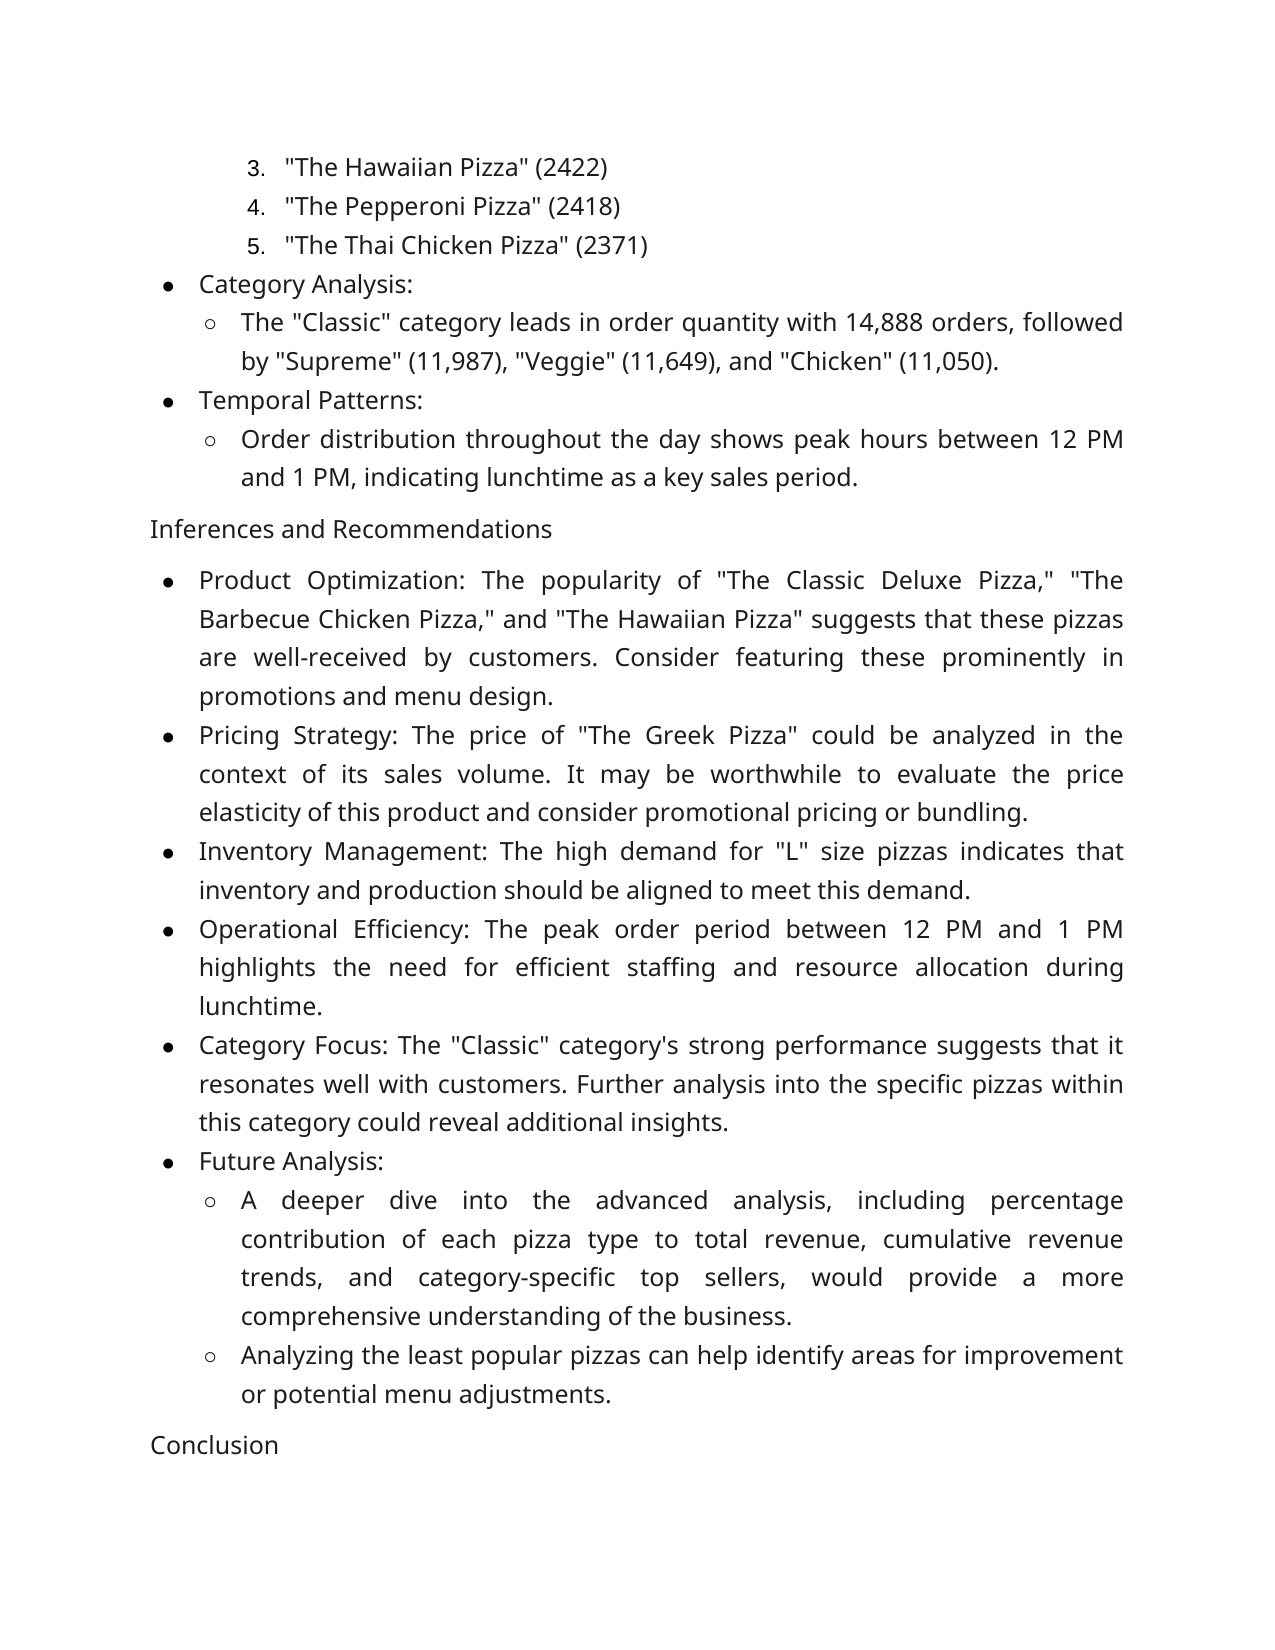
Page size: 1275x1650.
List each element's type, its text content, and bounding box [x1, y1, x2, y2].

list Order distribution throughout the day shows peak hours between 12 PM and 1 PM, indicating lunchtime as a key sales period. [203, 421, 1125, 494]
list Pricing Strategy: The price of "The Greek Pizza" could be analyzed in the context of its sales volume. It may be worthwhile to evaluate the price elasticity of this product and consider promotional pricing or bundling. [161, 717, 1125, 829]
list Analyzing the least popular pizzas can help identify areas for improvement or potential menu adjustments. [203, 1337, 1125, 1410]
list Operational Efficiency: The peak order period between 12 PM and 1 PM highlights the need for efficient staffing and resource allocation during lunchtime. [161, 911, 1125, 1023]
list Inventory Management: The high demand for "L" size pizzas indicates that inventory and production should be aligned to meet this demand. [161, 834, 1125, 907]
list "The Thai Chicken Pizza" (2371) [247, 227, 1125, 262]
list Category Analysis: [161, 266, 1125, 300]
list Category Focus: The "Classic" category's strong performance suggests that it resonates well with customers. Further analysis into the specific pizzas within this category could reveal additional insights. [161, 1027, 1125, 1139]
text Inferences and Recommendations [150, 511, 1125, 545]
list "The Hawaiian Pizza" (2422) [247, 150, 1125, 184]
list "The Pepperoni Pizza" (2418) [247, 189, 1125, 223]
list Temporal Patterns: [161, 382, 1125, 417]
list Future Analysis: [161, 1144, 1125, 1178]
list A deeper dive into the advanced analysis, including percentage contribution of each pizza type to total revenue, cumulative revenue trends, and category-specific top sellers, would provide a more comprehensive understanding of the business. [203, 1182, 1125, 1333]
list Product Optimization: The popularity of "The Classic Deluxe Pizza," "The Barbecue Chicken Pizza," and "The Hawaiian Pizza" suggests that these pizzas are well-received by customers. Consider featuring these prominently in promotions and menu design. [161, 562, 1125, 713]
text Conclusion [150, 1427, 1125, 1462]
list The "Classic" category leads in order quantity with 14,888 orders, followed by "Supreme" (11,987), "Veggie" (11,649), and "Chicken" (11,050). [203, 305, 1125, 378]
